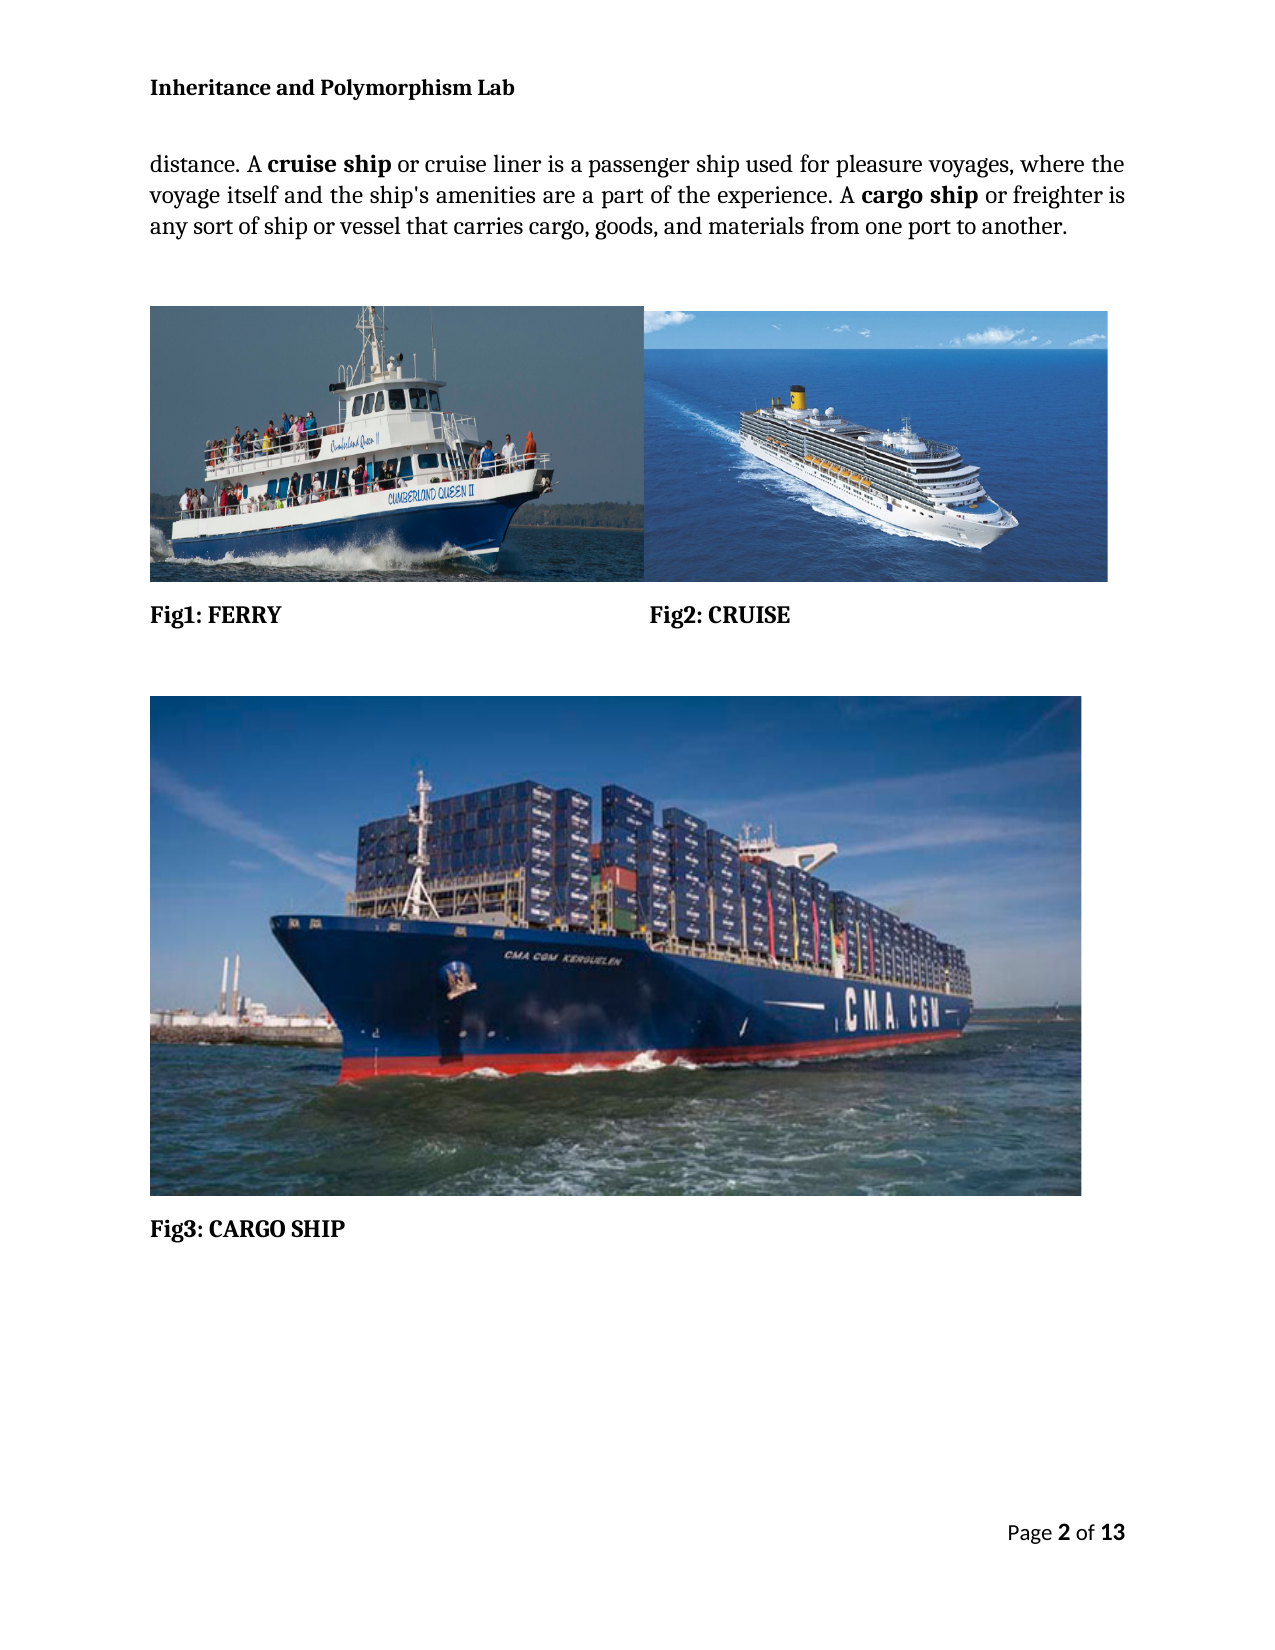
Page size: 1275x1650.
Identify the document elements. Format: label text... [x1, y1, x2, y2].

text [150, 150, 1125, 241]
picture [150, 696, 1082, 1196]
text Fig3: CARGO SHIP [150, 1215, 1125, 1244]
picture [150, 306, 1108, 582]
text Fig1: FERRY Fig2: CRUISE [150, 601, 1125, 629]
